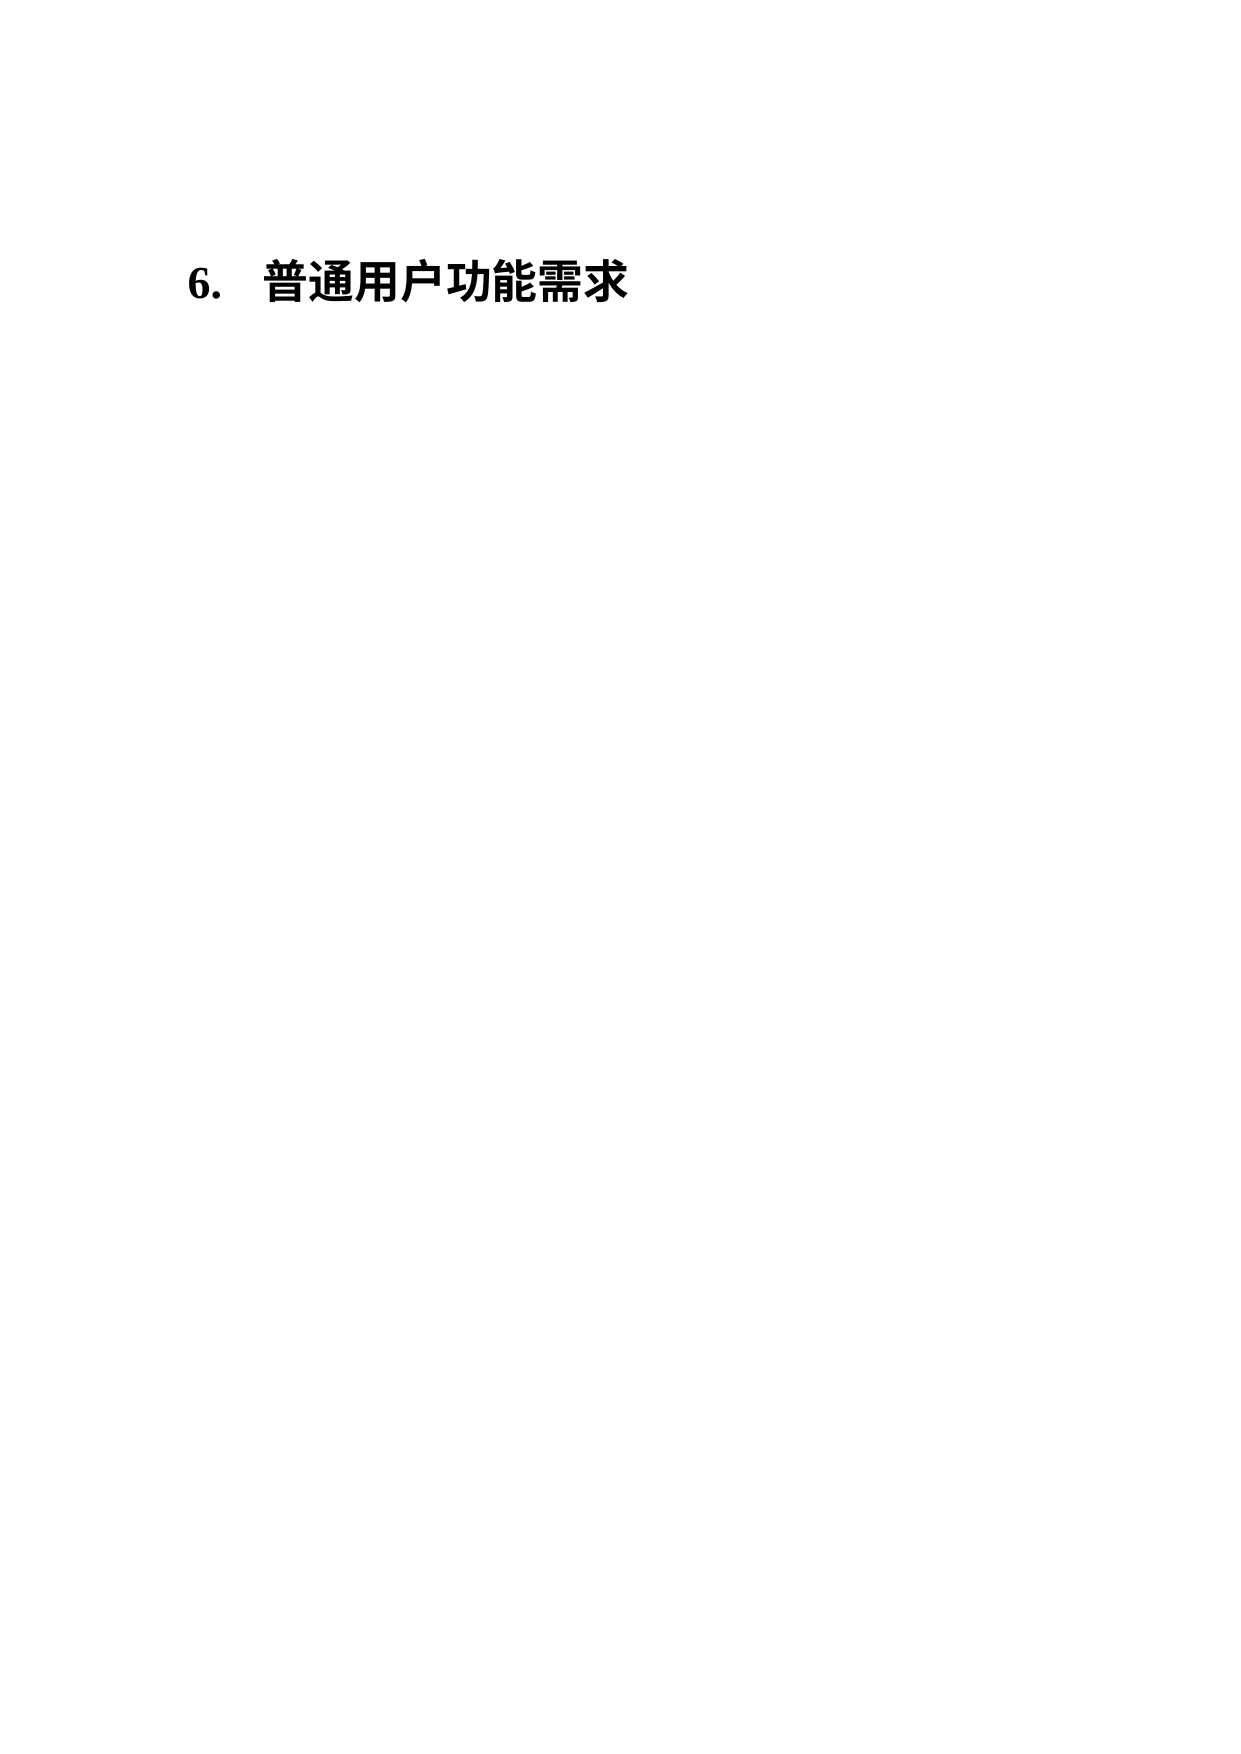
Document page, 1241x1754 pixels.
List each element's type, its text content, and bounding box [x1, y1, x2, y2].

subtitle 普通用户功能需求 [187, 230, 1053, 327]
